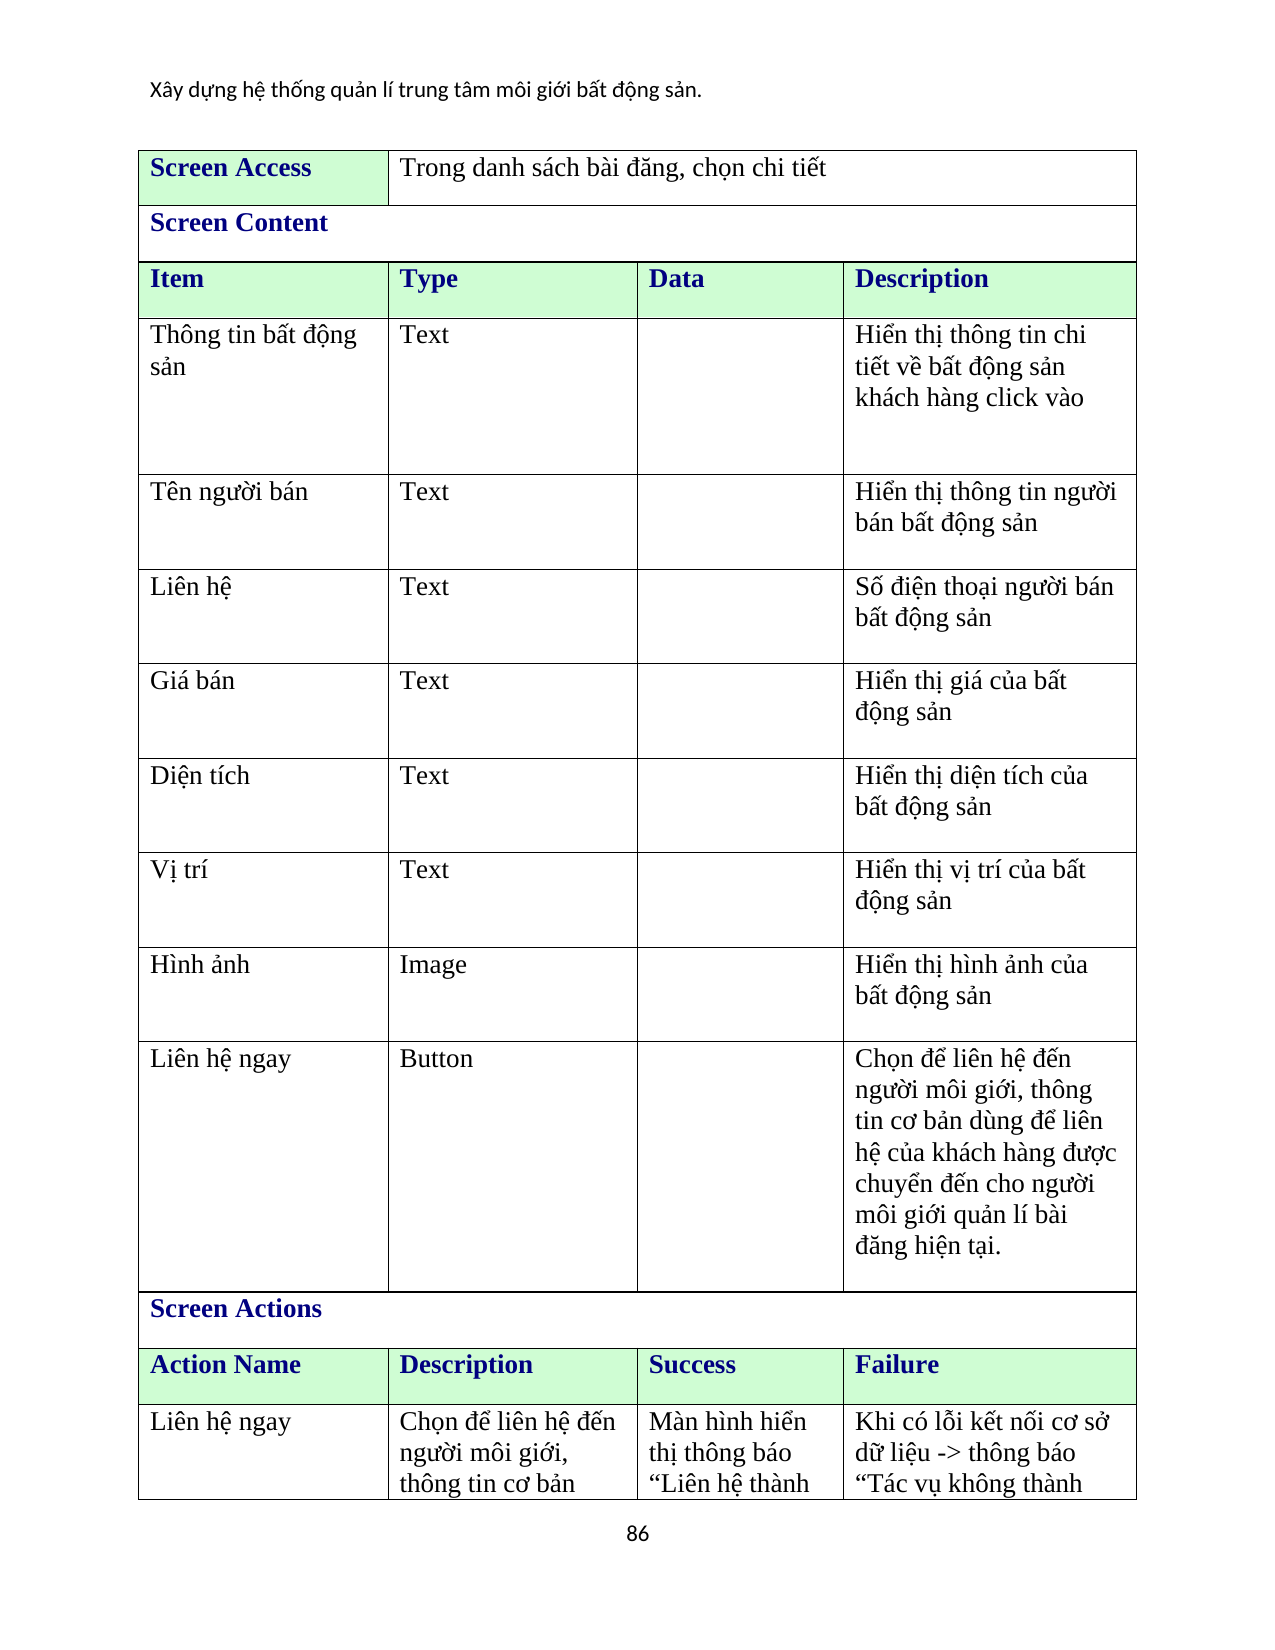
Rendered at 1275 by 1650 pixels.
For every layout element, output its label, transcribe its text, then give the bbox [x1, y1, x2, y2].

table_cell [638, 319, 843, 474]
table_cell Liên hệ ngay [139, 1042, 388, 1291]
table_cell Description [389, 1349, 637, 1404]
table_cell Hiển thị vị trí của bất động sản [844, 853, 1136, 947]
table_cell Hình ảnh [139, 948, 388, 1041]
table_cell Text [389, 759, 637, 852]
table_cell Screen Actions [139, 1293, 1136, 1347]
table_cell Button [389, 1042, 637, 1291]
table_cell [638, 664, 843, 758]
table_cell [638, 1405, 843, 1499]
table_cell Hiển thị giá của bất động sản [844, 664, 1136, 758]
table_cell Giá bán [139, 664, 388, 758]
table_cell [844, 1405, 1136, 1499]
table_cell [638, 1042, 843, 1291]
table_cell [638, 853, 843, 947]
table_cell Description [844, 263, 1136, 317]
table_cell Text [389, 664, 637, 758]
table_cell Success [638, 1349, 843, 1404]
table_cell Screen Access [139, 151, 388, 205]
table_cell Trong danh sách bài đăng, chọn chi tiết [389, 151, 1136, 205]
table_cell Action Name [139, 1349, 388, 1404]
table_cell Text [389, 475, 637, 569]
table_cell Hiển thị hình ảnh của bất động sản [844, 948, 1136, 1041]
table_cell Tên người bán [139, 475, 388, 569]
table_cell Liên hệ [139, 570, 388, 663]
table_cell Image [389, 948, 637, 1041]
table_cell Text [389, 570, 637, 663]
table_cell Liên hệ ngay [139, 1405, 388, 1499]
table_cell Hiển thị thông tin người bán bất động sản [844, 475, 1136, 569]
table_cell Hiển thị diện tích của bất động sản [844, 759, 1136, 852]
table_cell Item [139, 263, 388, 317]
table_cell [638, 759, 843, 852]
table_cell [638, 948, 843, 1041]
table_cell Hiển thị thông tin chi tiết về bất động sản khách hàng click vào [844, 319, 1136, 474]
table_cell Chọn để liên hệ đến người môi giới, thông tin cơ bản dùng để liên hệ của khách hàng được chuyển đến cho người môi giới quản lí bài đăng hiện tại. [844, 1042, 1136, 1291]
table_cell Số điện thoại người bán bất động sản [844, 570, 1136, 663]
table_cell Data [638, 263, 843, 317]
table_cell Text [389, 319, 637, 474]
table_cell Screen Content [139, 206, 1136, 261]
table_cell Type [389, 263, 637, 317]
table_cell [638, 475, 843, 569]
table_cell Thông tin bất động sản [139, 319, 388, 474]
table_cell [389, 1405, 637, 1499]
table_cell Failure [844, 1349, 1136, 1404]
table_cell Vị trí [139, 853, 388, 947]
table_cell [638, 570, 843, 663]
table_cell Diện tích [139, 759, 388, 852]
table_cell Text [389, 853, 637, 947]
